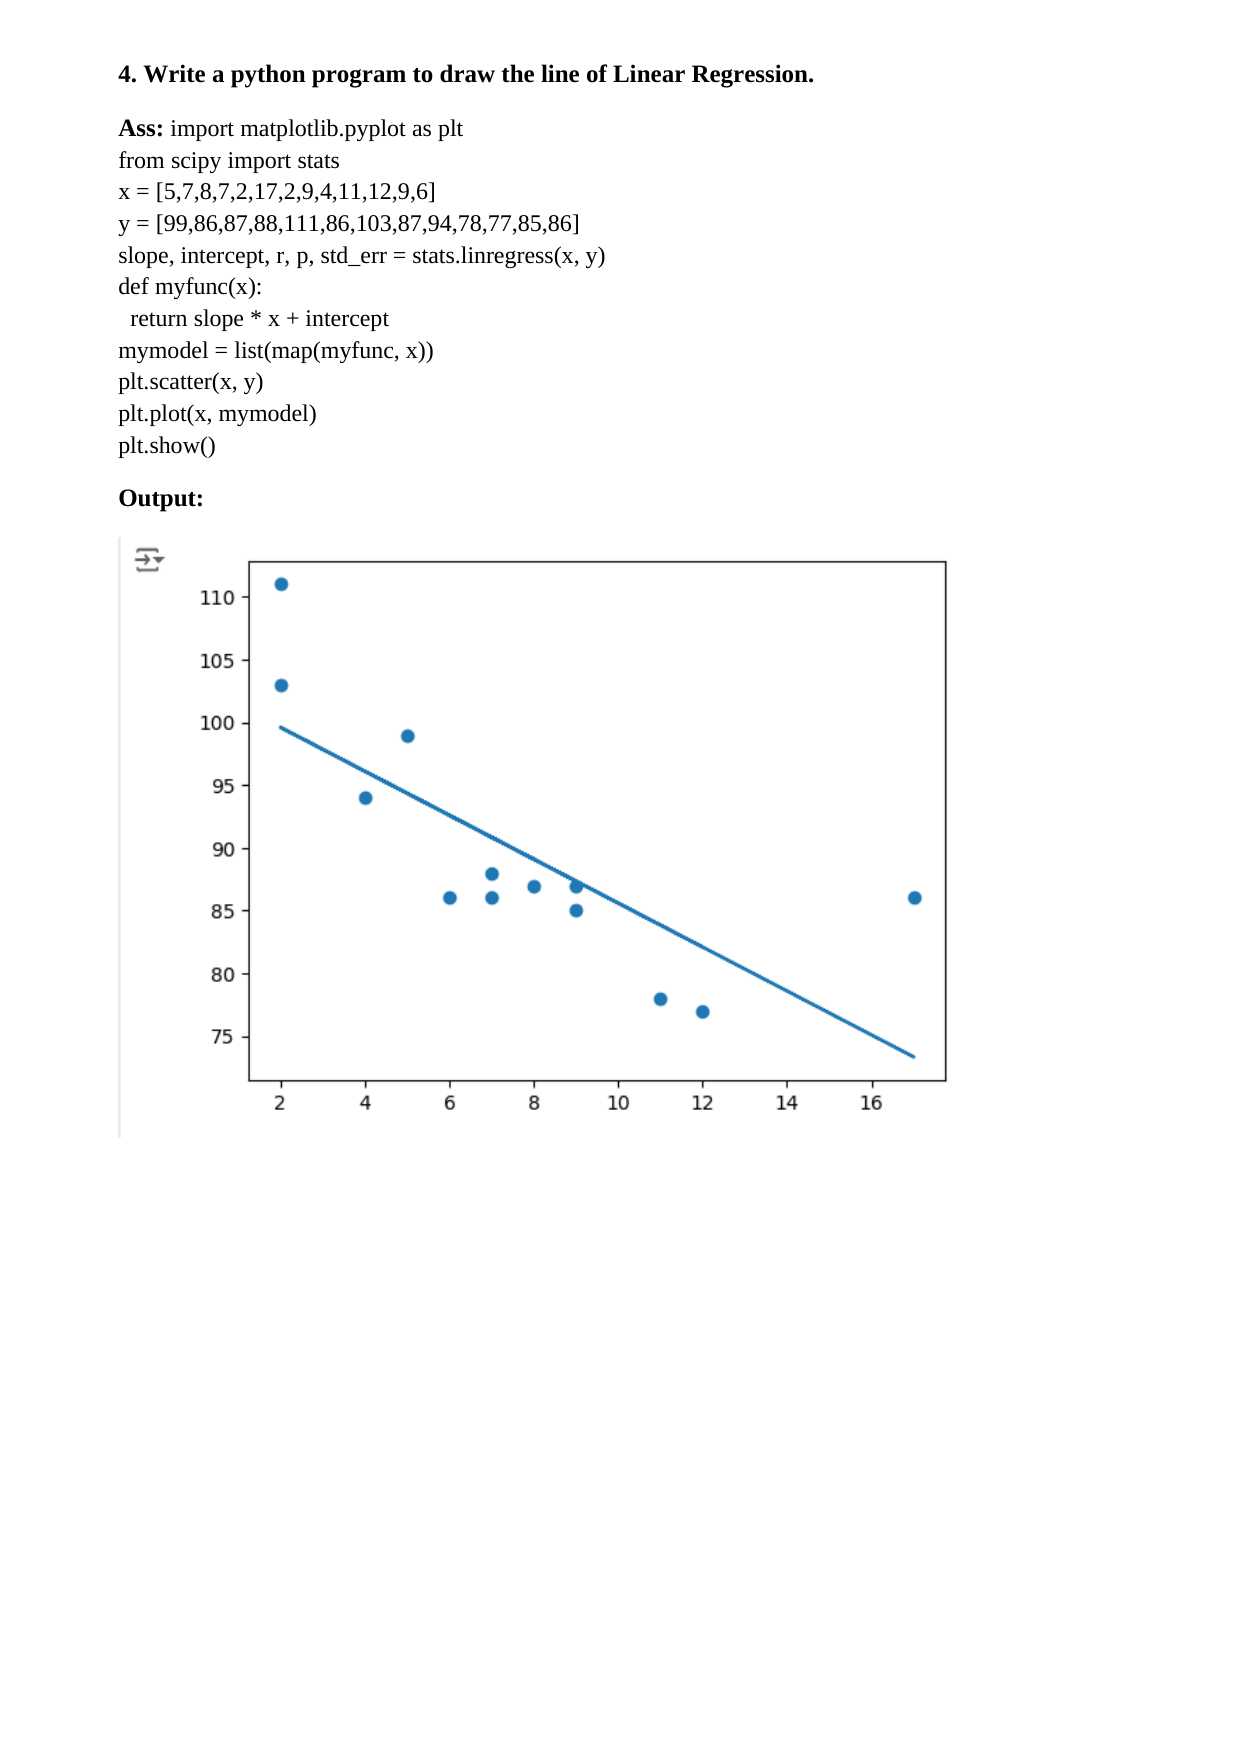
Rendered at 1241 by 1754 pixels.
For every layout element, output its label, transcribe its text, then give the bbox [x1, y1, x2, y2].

text Ass: import matplotlib.pyplot as plt from scipy import stats x = [5,7,8,7,2,17,2,9,4,11,12,9,6] y = [99,86,87,88,111,86,103,87,94,78,77,85,86] slope, intercept, r, p, std_err = stats.linregress(x, y) def myfunc(x): return slope * x + intercept mymodel = list(map(myfunc, x)) plt.scatter(x, y) plt.plot(x, mymodel) plt.show() [118, 113, 1122, 458]
text Output: [118, 483, 1122, 512]
text 4. Write a python program to draw the line of Linear Regression. [118, 59, 1122, 88]
picture [118, 537, 1059, 1138]
